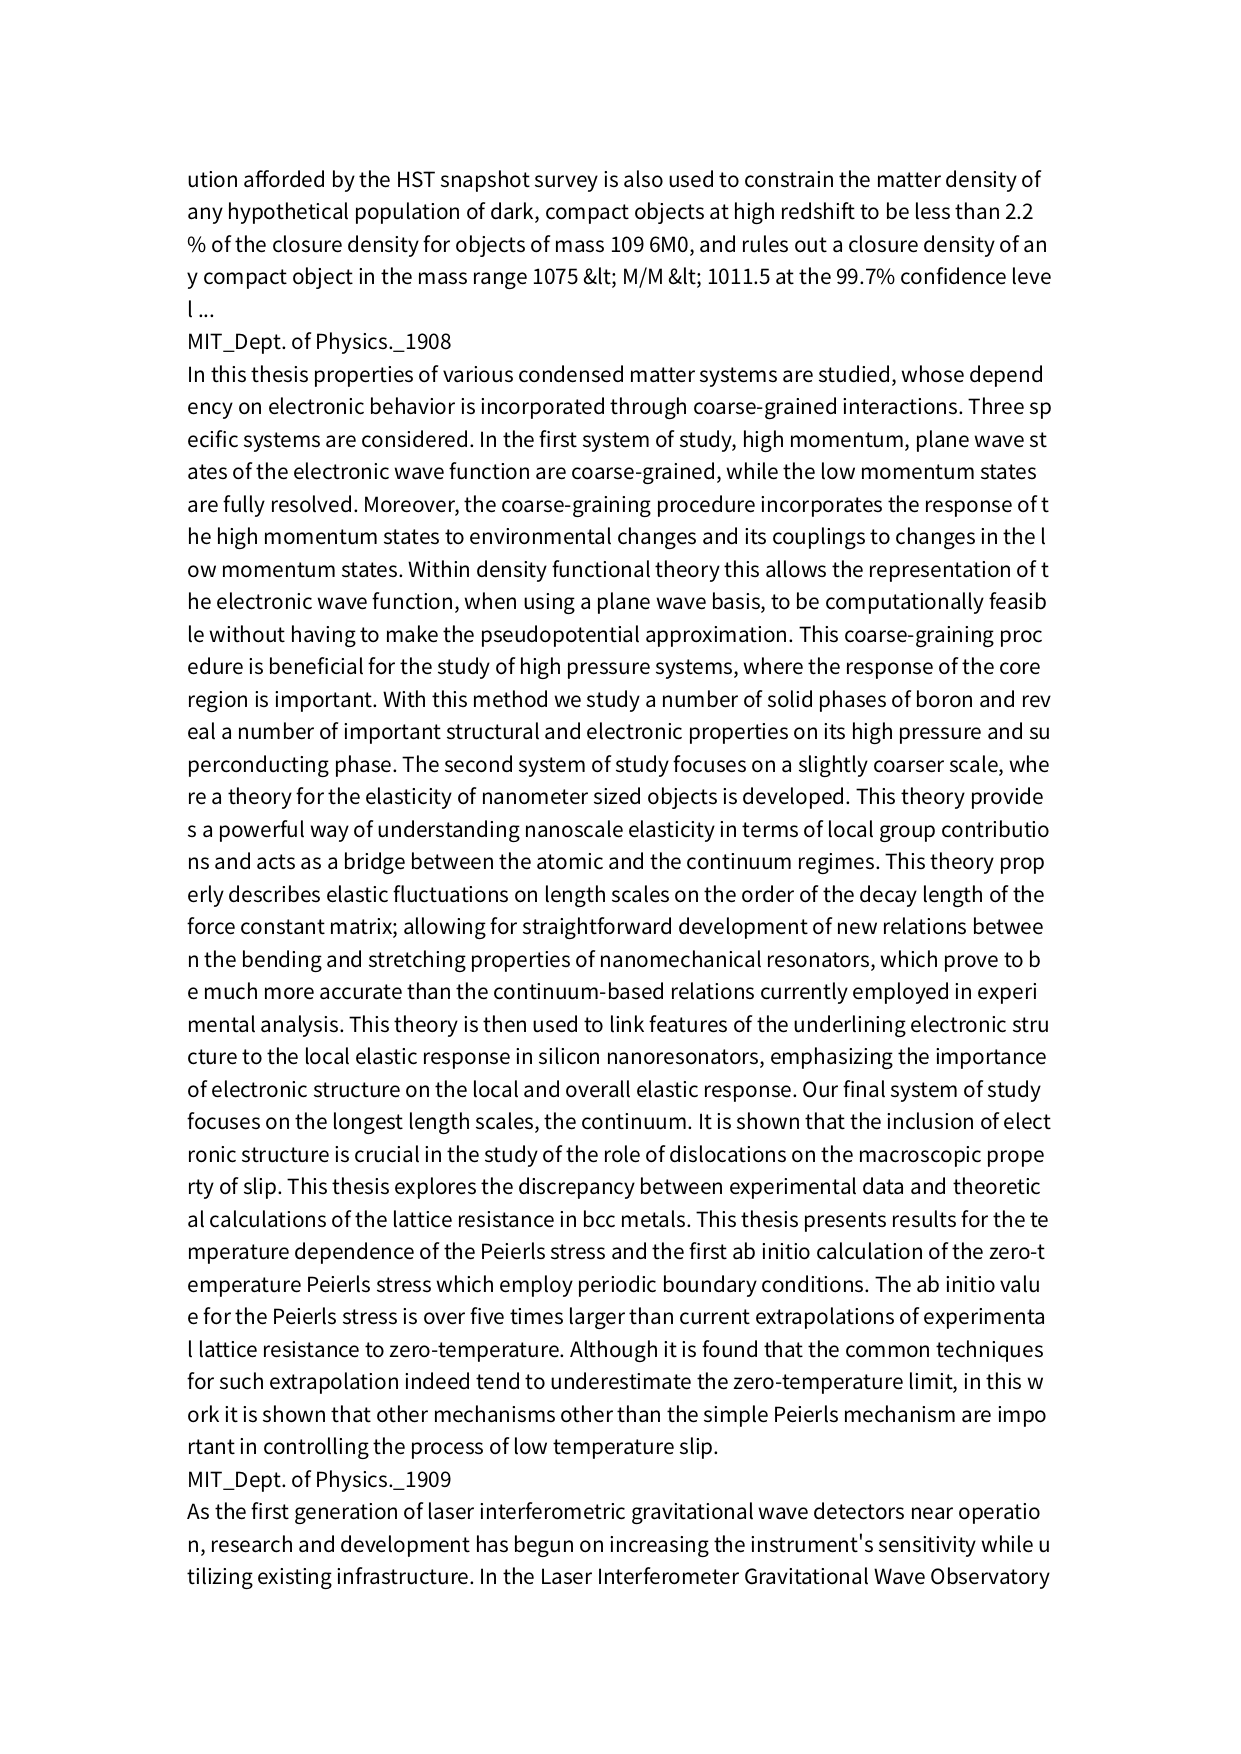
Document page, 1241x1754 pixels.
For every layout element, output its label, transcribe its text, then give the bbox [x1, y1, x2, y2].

text In this thesis properties of various condensed matter systems are studied, whose dependency on electronic behavior is incorporated through coarse-grained interactions. Three specific systems are considered. In the first system of study, high momentum, plane wave states of the electronic wave function are coarse-grained, while the low momentum states are fully resolved. Moreover, the coarse-graining procedure incorporates the response of the high momentum states to environmental changes and its couplings to changes in the low momentum states. Within density functional theory this allows the representation of the electronic wave function, when using a plane wave basis, to be computationally feasible without having to make the pseudopotential approximation. This coarse-graining procedure is beneficial for the study of high pressure systems, where the response of the core region is important. With this method we study a number of solid phases of boron and reveal a number of important structural and electronic properties on its high pressure and superconducting phase. The second system of study focuses on a slightly coarser scale, where a theory for the elasticity of nanometer sized objects is developed. This theory provides a powerful way of understanding nanoscale elasticity in terms of local group contributions and acts as a bridge between the atomic and the continuum regimes. This theory properly describes elastic fluctuations on length scales on the order of the decay length of the force constant matrix; allowing for straightforward development of new relations between the bending and stretching properties of nanomechanical resonators, which prove to be much more accurate than the continuum-based relations currently employed in experimental analysis. This theory is then used to link features of the underlining electronic structure to the local elastic response in silicon nanoresonators, emphasizing the importance of electronic structure on the local and overall elastic response. Our final system of study focuses on the longest length scales, the continuum. It is shown that the inclusion of electronic structure is crucial in the study of the role of dislocations on the macroscopic property of slip. This thesis explores the discrepancy between experimental data and theoretical calculations of the lattice resistance in bcc metals. This thesis presents results for the temperature dependence of the Peierls stress and the first ab initio calculation of the zero-temperature Peierls stress which employ periodic boundary conditions. The ab initio value for the Peierls stress is over five times larger than current extrapolations of experimental lattice resistance to zero-temperature. Although it is found that the common techniques for such extrapolation indeed tend to underestimate the zero-temperature limit, in this work it is shown that other mechanisms other than the simple Peierls mechanism are important in controlling the process of low temperature slip. [187, 357, 1053, 1462]
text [187, 162, 1053, 324]
text MIT_Dept. of Physics._1909 [187, 1462, 1053, 1494]
text MIT_Dept. of Physics._1908 [187, 324, 1053, 357]
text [187, 1494, 1053, 1592]
